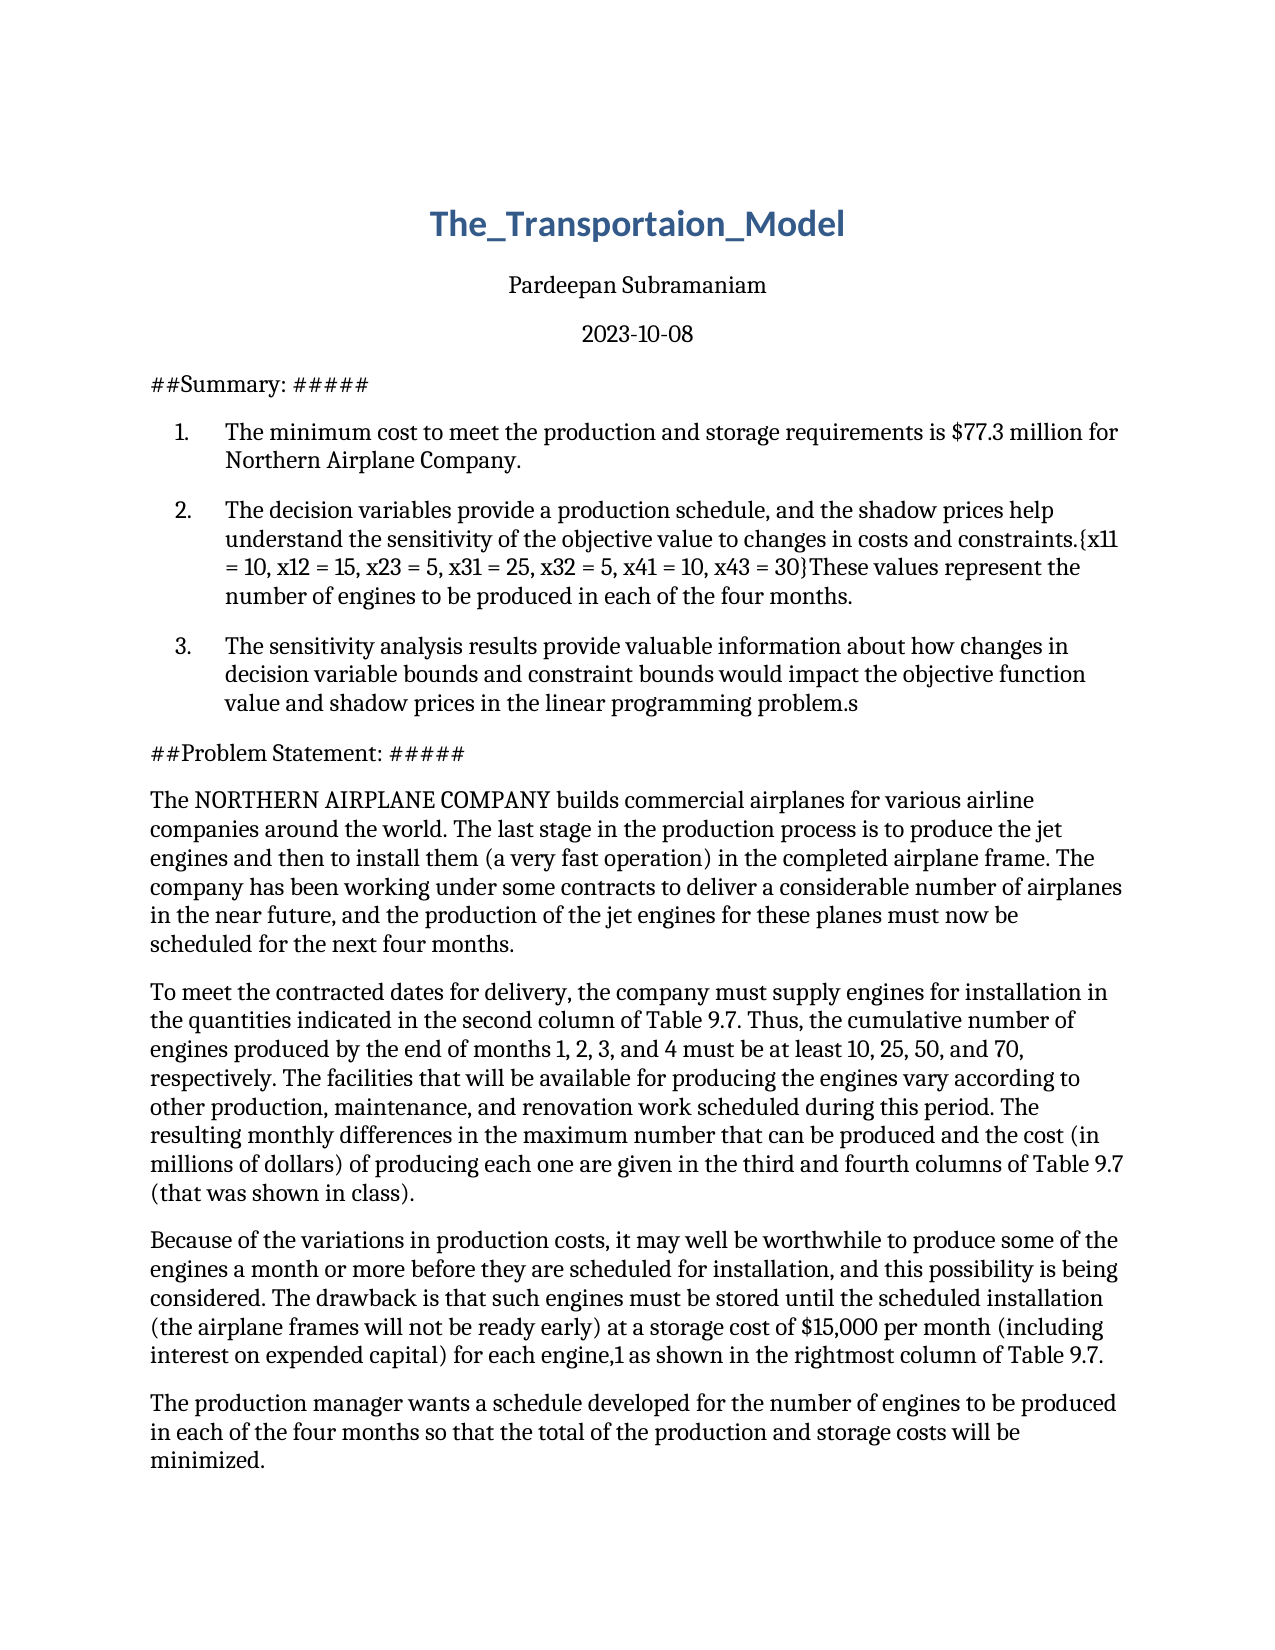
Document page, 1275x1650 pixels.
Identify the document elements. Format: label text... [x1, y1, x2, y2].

title The_Transportaion_Model [150, 200, 1125, 246]
text ##Problem Statement: ##### [150, 739, 1125, 767]
text To meet the contracted dates for delivery, the company must supply engines for installation in the quantities indicated in the second column of Table 9.7. Thus, the cumulative number of engines produced by the end of months 1, 2, 3, and 4 must be at least 10, 25, 50, and 70, respectively. The facilities that will be available for producing the engines vary according to other production, maintenance, and renovation work scheduled during this period. The resulting monthly differences in the maximum number that can be produced and the cost (in millions of dollars) of producing each one are given in the third and fourth columns of Table 9.7 (that was shown in class). [150, 977, 1125, 1207]
list The minimum cost to meet the production and storage requirements is $77.3 million for Northern Airplane Company. [175, 417, 1125, 475]
text ##Summary: ##### [150, 370, 1125, 399]
text 2023-10-08 [150, 320, 1125, 349]
list The sensitivity analysis results provide valuable information about how changes in decision variable bounds and constraint bounds would impact the objective function value and shadow prices in the linear programming problem.s [175, 632, 1125, 718]
text Pardeepan Subramaniam [150, 271, 1125, 299]
text The production manager wants a schedule developed for the number of engines to be produced in each of the four months so that the total of the production and storage costs will be minimized. [150, 1389, 1125, 1475]
text The NORTHERN AIRPLANE COMPANY builds commercial airplanes for various airline companies around the world. The last stage in the production process is to produce the jet engines and then to install them (a very fast operation) in the completed airplane frame. The company has been working under some contracts to deliver a considerable number of airplanes in the near future, and the production of the jet engines for these planes must now be scheduled for the next four months. [150, 786, 1125, 959]
text Because of the variations in production costs, it may well be worthwhile to produce some of the engines a month or more before they are scheduled for installation, and this possibility is being considered. The drawback is that such engines must be stored until the scheduled installation (the airplane frames will not be ready early) at a storage cost of $15,000 per month (including interest on expended capital) for each engine,1 as shown in the rightmost column of Table 9.7. [150, 1226, 1125, 1370]
list The decision variables provide a production schedule, and the shadow prices help understand the sensitivity of the objective value to changes in costs and constraints.{x11 = 10, x12 = 15, x23 = 5, x31 = 25, x32 = 5, x41 = 10, x43 = 30}These values represent the number of engines to be produced in each of the four months. [175, 496, 1125, 611]
